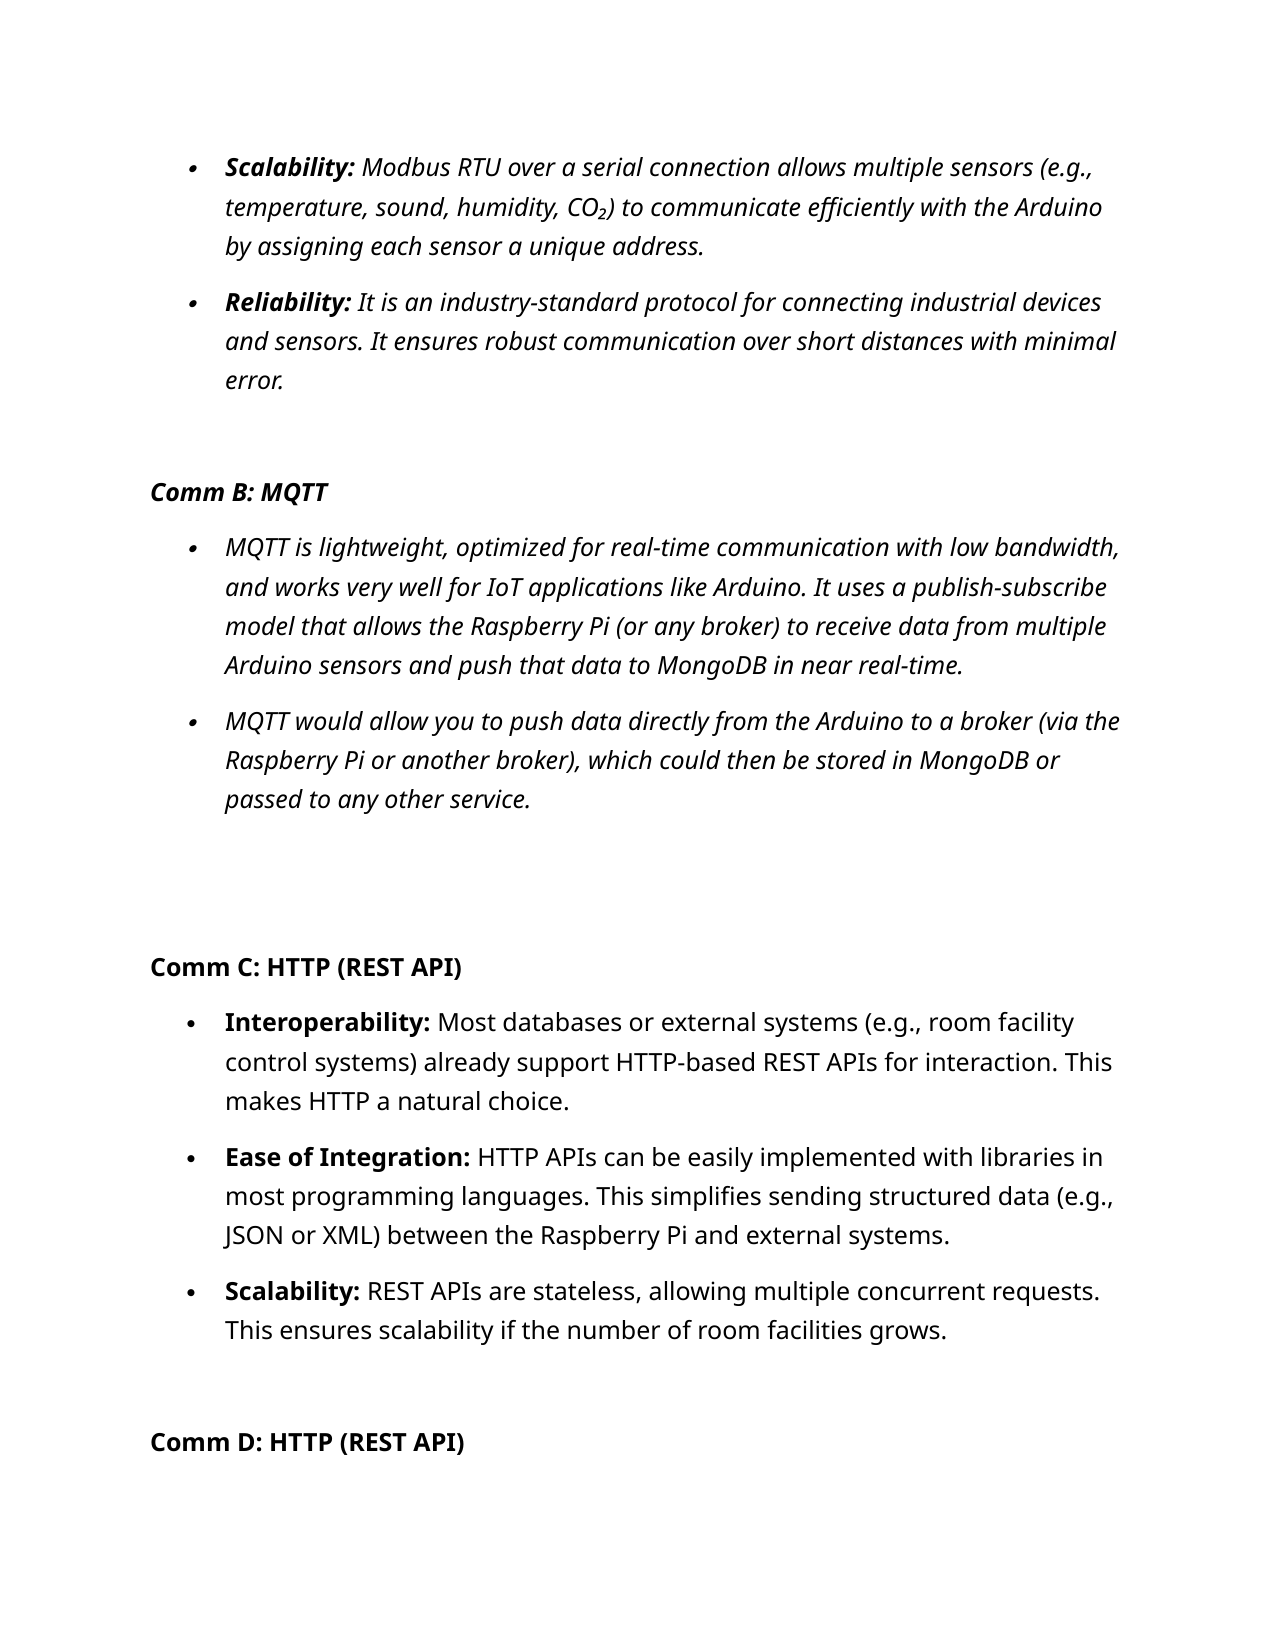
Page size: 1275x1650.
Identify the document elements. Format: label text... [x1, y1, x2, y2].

text Comm B: MQTT [150, 474, 1125, 508]
list MQTT would allow you to push data directly from the Arduino to a broker (via the Raspberry Pi or another broker), which could then be stored in MongoDB or passed to any other service. [187, 703, 1125, 816]
list Interoperability: Most databases or external systems (e.g., room facility control systems) already support HTTP-based REST APIs for interaction. This makes HTTP a natural choice. [187, 1005, 1125, 1117]
text Comm D: HTTP (REST API) [150, 1424, 1125, 1458]
list Scalability: REST APIs are stateless, allowing multiple concurrent requests. This ensures scalability if the number of room facilities grows. [187, 1273, 1125, 1347]
list Ease of Integration: HTTP APIs can be easily implemented with libraries in most programming languages. This simplifies sending structured data (e.g., JSON or XML) between the Raspberry Pi and external systems. [187, 1139, 1125, 1252]
list MQTT is lightweight, optimized for real-time communication with low bandwidth, and works very well for IoT applications like Arduino. It uses a publish-subscribe model that allows the Raspberry Pi (or any broker) to receive data from multiple Arduino sensors and push that data to MongoDB in near real-time. [187, 530, 1125, 682]
text Comm C: HTTP (REST API) [150, 949, 1125, 983]
